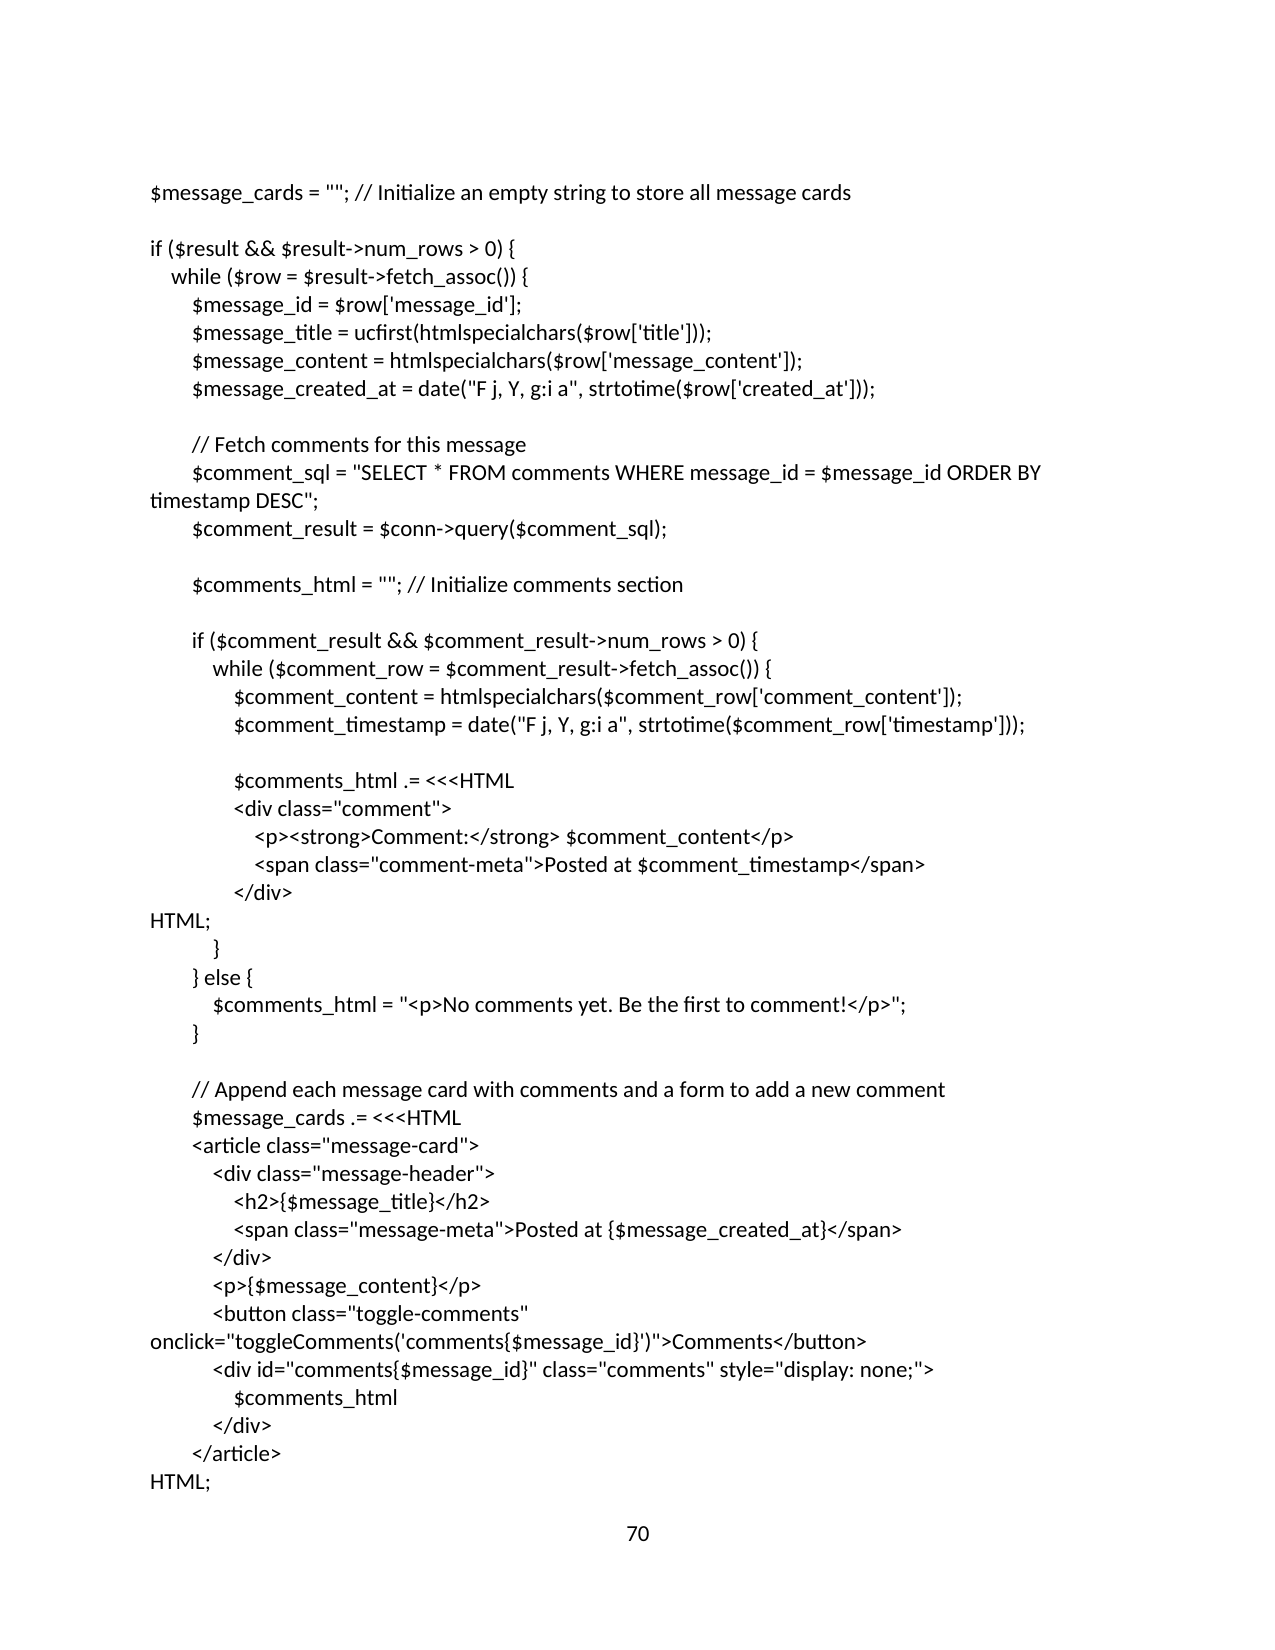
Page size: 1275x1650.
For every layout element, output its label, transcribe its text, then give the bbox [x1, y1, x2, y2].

text $comment_result = $conn->query($comment_sql); [150, 514, 1125, 542]
text // Append each message card with comments and a form to add a new comment [150, 1075, 1125, 1103]
text <span class="comment-meta">Posted at $comment_timestamp</span> [150, 851, 1125, 878]
text $message_cards .= <<<HTML [150, 1103, 1125, 1131]
text // Fetch comments for this message [150, 430, 1125, 458]
text if ($result && $result->num_rows > 0) { [150, 234, 1125, 262]
text while ($comment_row = $comment_result->fetch_assoc()) { [150, 654, 1125, 682]
text </article> [150, 1439, 1125, 1467]
text <div class="comment"> [150, 794, 1125, 822]
text $message_created_at = date("F j, Y, g:i a", strtotime($row['created_at'])); [150, 374, 1125, 402]
text } else { [150, 963, 1125, 991]
text $comments_html = "<p>No comments yet. Be the first to comment!</p>"; [150, 991, 1125, 1019]
text </div> [150, 878, 1125, 907]
text $message_content = htmlspecialchars($row['message_content']); [150, 346, 1125, 374]
text <span class="message-meta">Posted at {$message_created_at}</span> [150, 1215, 1125, 1243]
text $comment_sql = "SELECT * FROM comments WHERE message_id = $message_id ORDER BY timestamp DESC"; [150, 458, 1125, 514]
text <article class="message-card"> [150, 1131, 1125, 1159]
text } [150, 1019, 1125, 1047]
text } [150, 934, 1125, 963]
text HTML; [150, 907, 1125, 934]
text HTML; [150, 1467, 1125, 1495]
text <button class="toggle-comments" onclick="toggleComments('comments{$message_id}')">Comments</button> [150, 1299, 1125, 1355]
text $message_title = ucfirst(htmlspecialchars($row['title'])); [150, 318, 1125, 346]
text $message_id = $row['message_id']; [150, 290, 1125, 318]
text $comment_timestamp = date("F j, Y, g:i a", strtotime($comment_row['timestamp'])); [150, 710, 1125, 738]
text $comments_html .= <<<HTML [150, 766, 1125, 794]
text <p>{$message_content}</p> [150, 1271, 1125, 1299]
text </div> [150, 1243, 1125, 1271]
text $comments_html = ""; // Initialize comments section [150, 570, 1125, 598]
text if ($comment_result && $comment_result->num_rows > 0) { [150, 626, 1125, 654]
text $comments_html [150, 1383, 1125, 1411]
text <div id="comments{$message_id}" class="comments" style="display: none;"> [150, 1355, 1125, 1383]
text <div class="message-header"> [150, 1159, 1125, 1187]
text while ($row = $result->fetch_assoc()) { [150, 262, 1125, 290]
text </div> [150, 1411, 1125, 1439]
text <p><strong>Comment:</strong> $comment_content</p> [150, 822, 1125, 851]
text <h2>{$message_title}</h2> [150, 1187, 1125, 1215]
text $message_cards = ""; // Initialize an empty string to store all message cards [150, 178, 1125, 206]
text $comment_content = htmlspecialchars($comment_row['comment_content']); [150, 682, 1125, 710]
